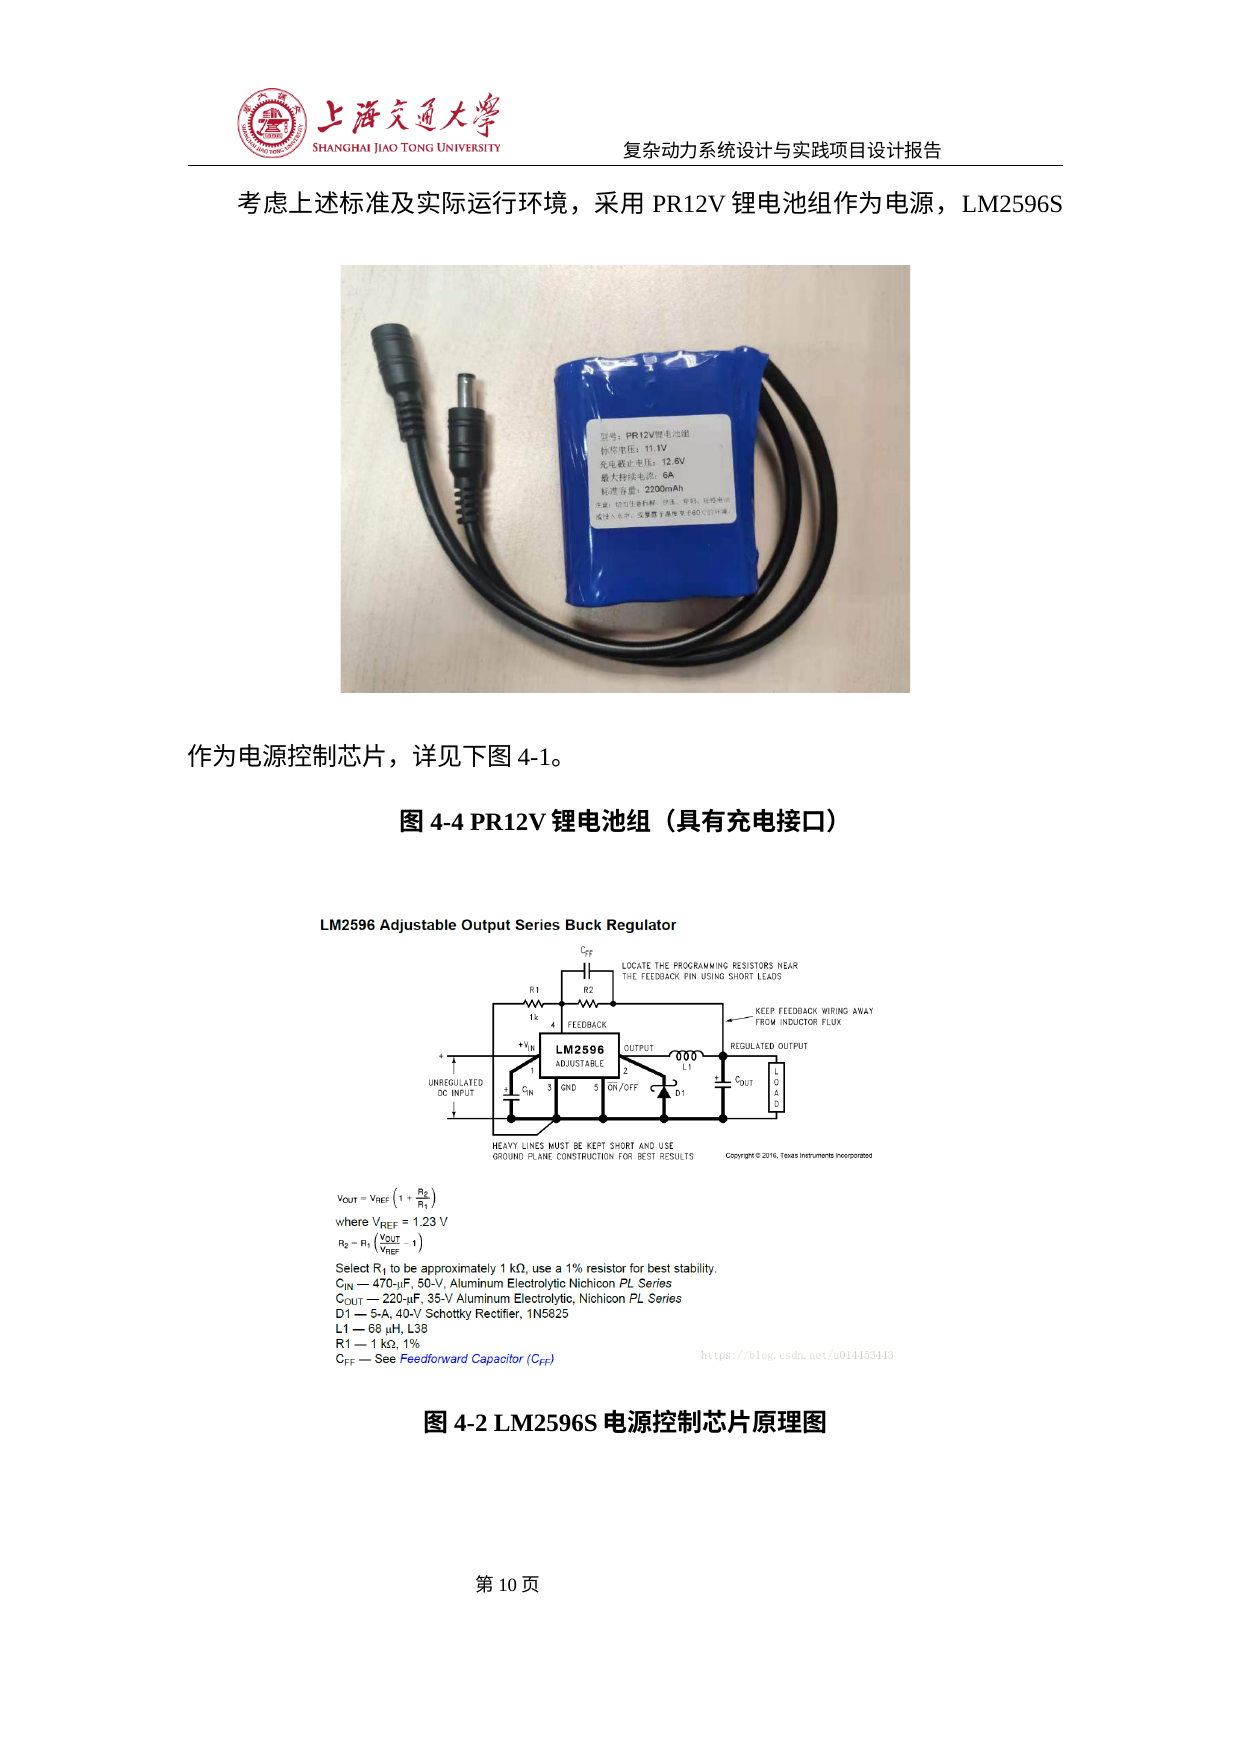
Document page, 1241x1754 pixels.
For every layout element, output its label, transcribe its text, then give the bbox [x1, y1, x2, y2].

picture [237, 88, 501, 158]
picture [340, 265, 911, 693]
picture [317, 917, 900, 1367]
